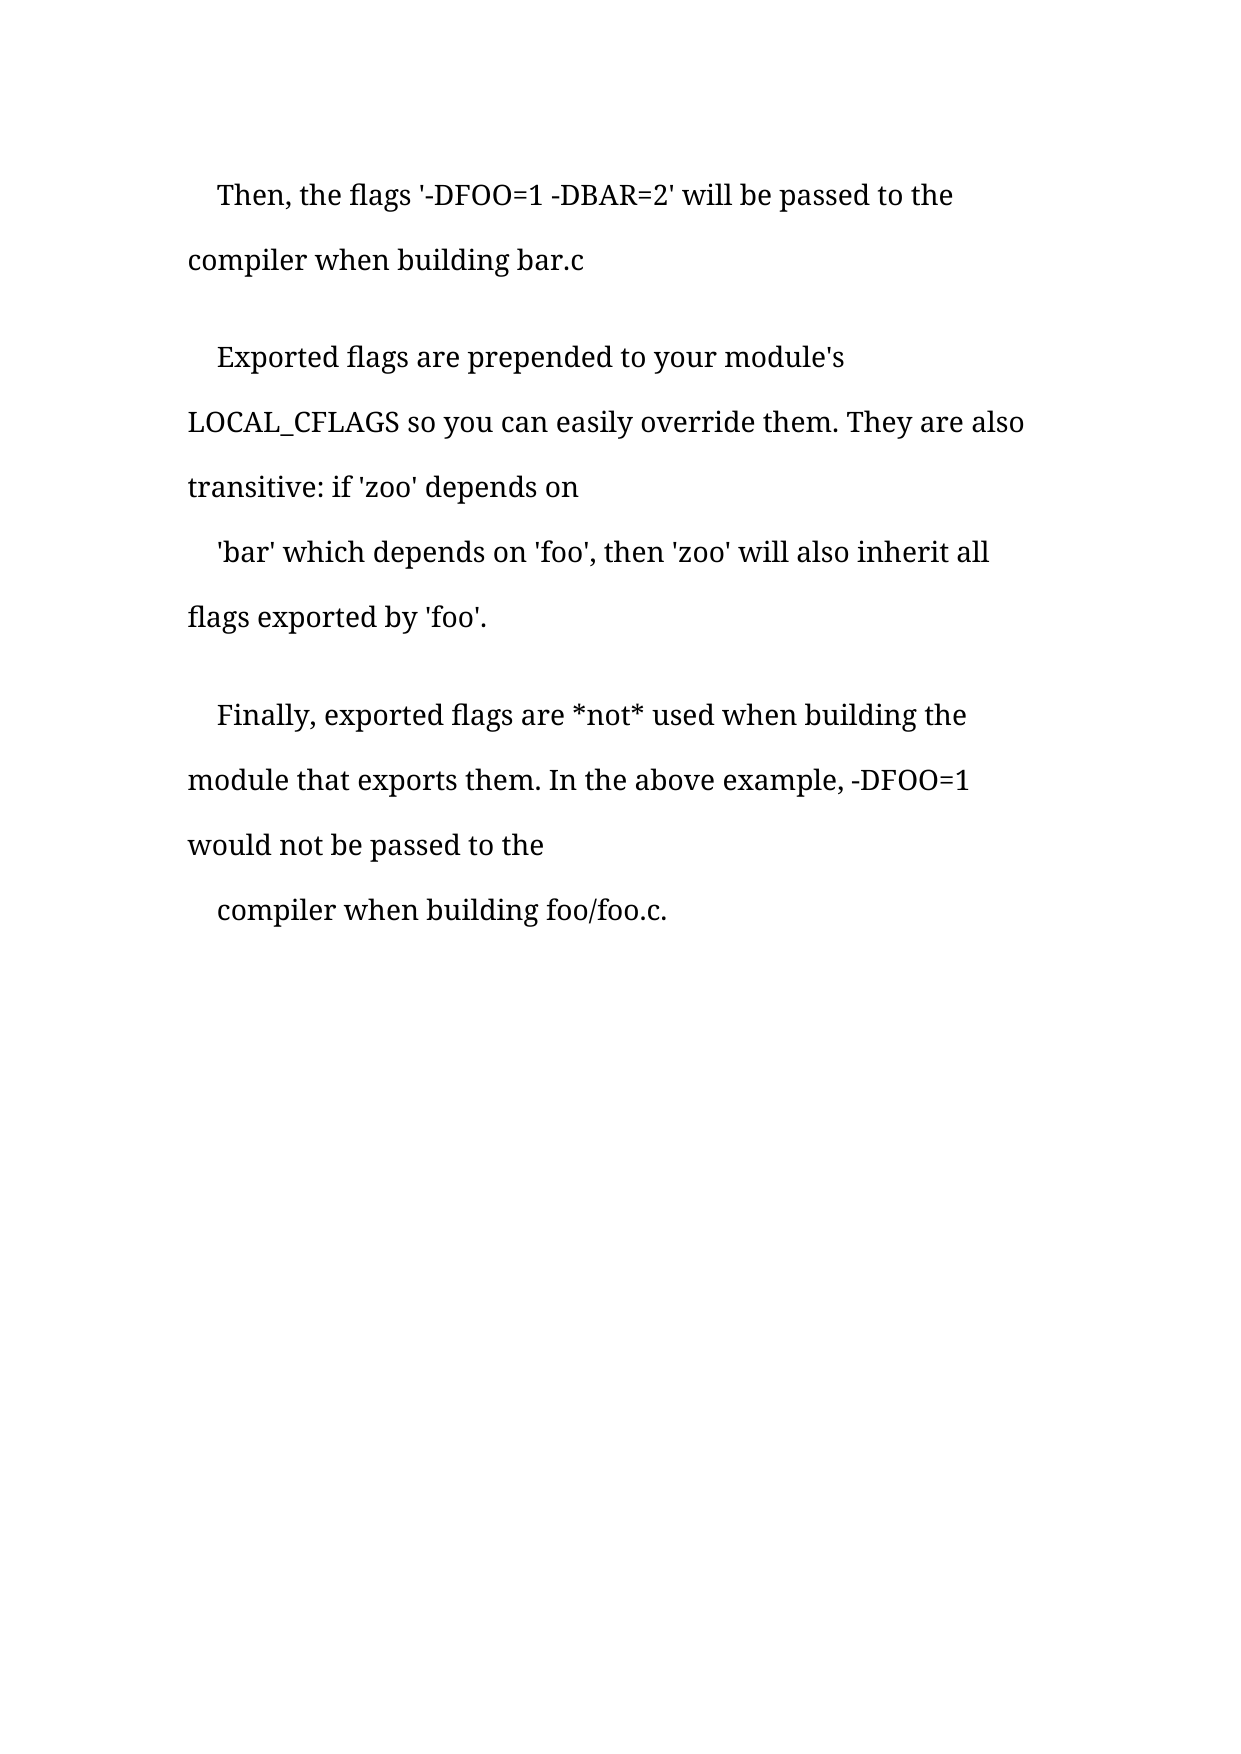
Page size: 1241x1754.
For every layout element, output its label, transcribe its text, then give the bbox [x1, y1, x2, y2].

text 'bar' which depends on 'foo', then 'zoo' will also inherit all flags exported by 'foo'. [187, 519, 1053, 649]
text Finally, exported flags are *not* used when building the module that exports them. In the above example, -DFOO=1 would not be passed to the [187, 682, 1053, 877]
text compiler when building foo/foo.c. [187, 877, 1053, 942]
text Then, the flags '-DFOO=1 -DBAR=2' will be passed to the compiler when building bar.c [187, 162, 1053, 292]
text Exported flags are prepended to your module's LOCAL_CFLAGS so you can easily override them. They are also transitive: if 'zoo' depends on [187, 324, 1053, 519]
